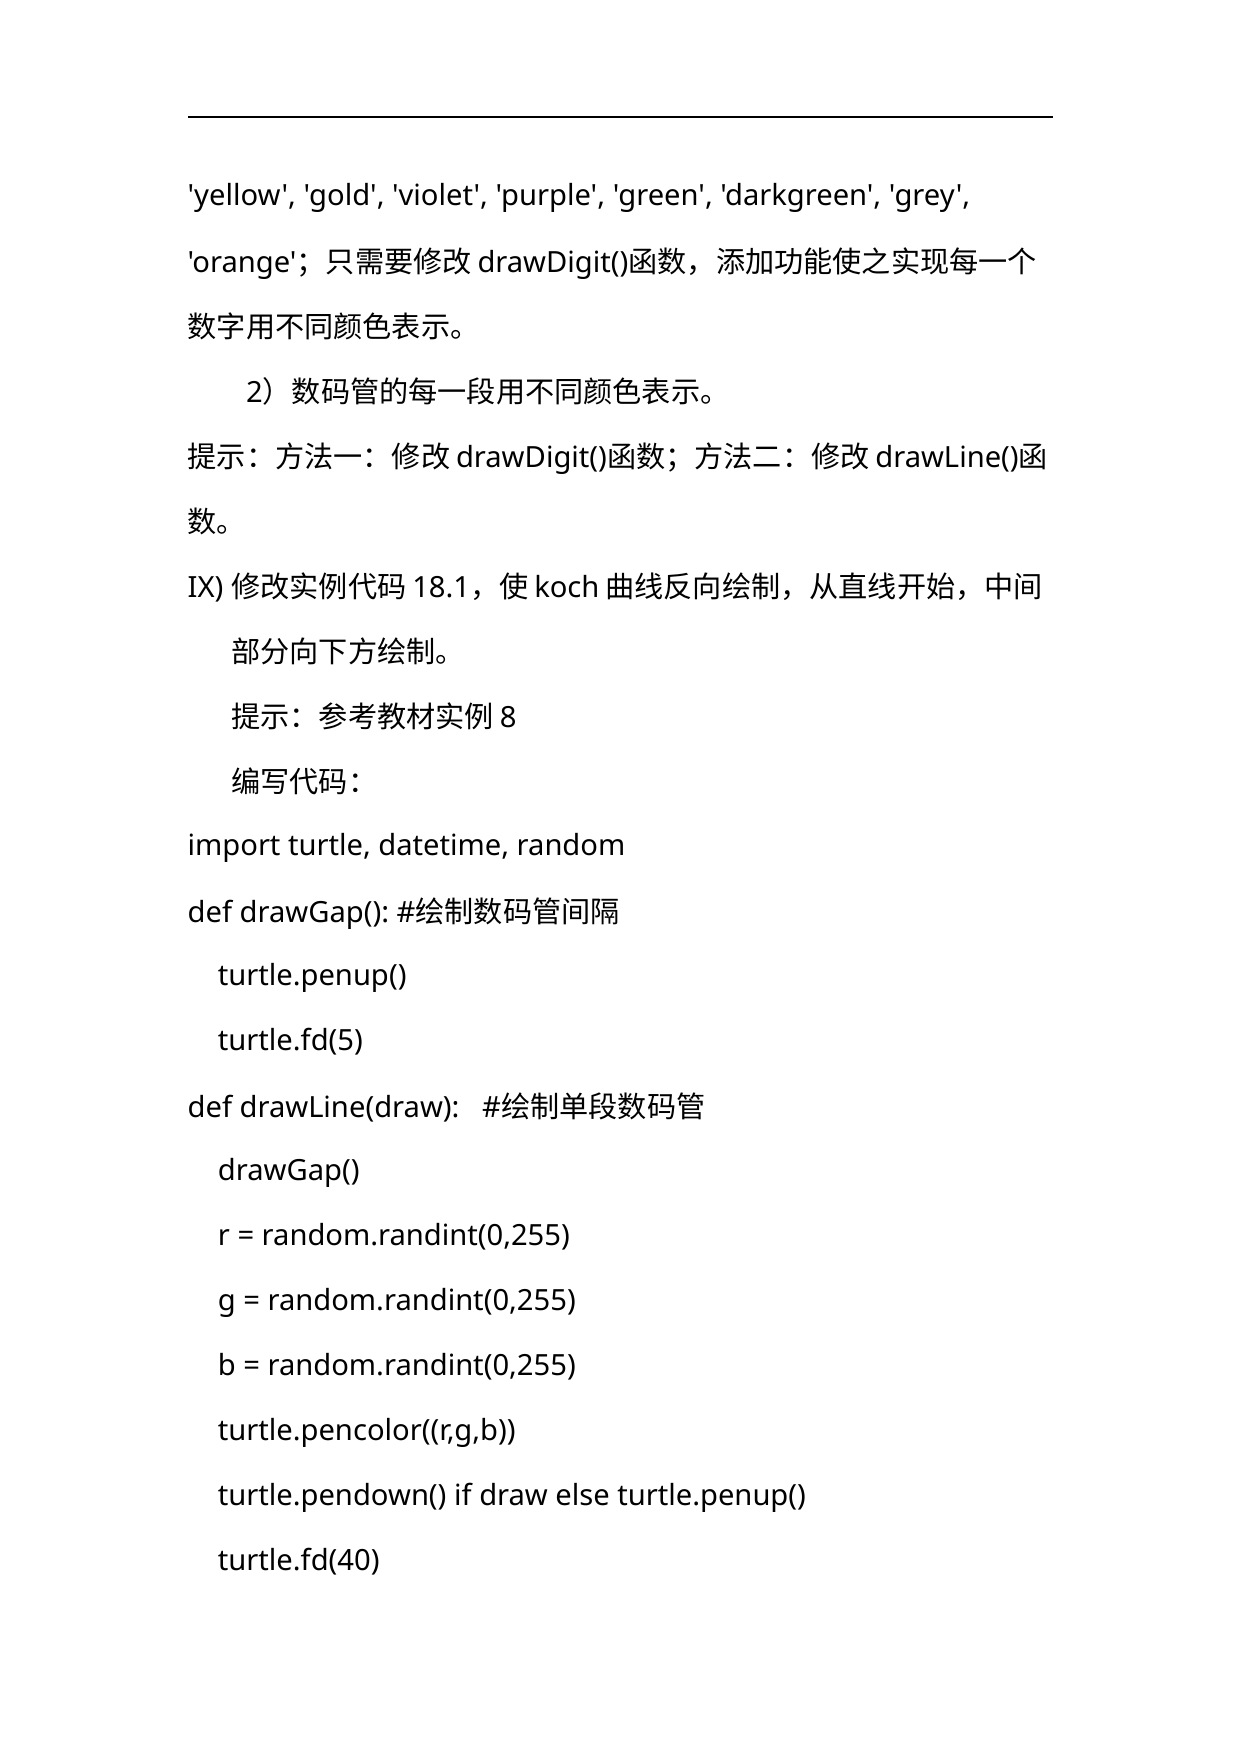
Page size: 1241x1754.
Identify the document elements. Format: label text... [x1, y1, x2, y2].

text 提示：方法一：修改drawDigit()函数；方法二：修改drawLine()函数。 [187, 422, 1053, 552]
text b = random.randint(0,255) [187, 1332, 1053, 1397]
text def drawLine(draw): #绘制单段数码管 [187, 1072, 1053, 1137]
text turtle.pencolor((r,g,b)) [187, 1397, 1053, 1462]
text def drawGap(): #绘制数码管间隔 [187, 877, 1053, 942]
text g = random.randint(0,255) [187, 1267, 1053, 1332]
list 修改实例代码18.1，使koch曲线反向绘制，从直线开始，中间部分向下方绘制。 [187, 552, 1053, 682]
text turtle.penup() [187, 942, 1053, 1007]
list 提示：参考教材实例8 [231, 682, 1053, 747]
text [187, 162, 1053, 357]
list 编写代码： [231, 747, 1053, 812]
text 2）数码管的每一段用不同颜色表示。 [187, 357, 1053, 422]
text turtle.fd(40) [187, 1527, 1053, 1592]
text import turtle, datetime, random [187, 812, 1053, 877]
text r = random.randint(0,255) [187, 1202, 1053, 1267]
text drawGap() [187, 1137, 1053, 1202]
text turtle.pendown() if draw else turtle.penup() [187, 1462, 1053, 1527]
text turtle.fd(5) [187, 1007, 1053, 1072]
